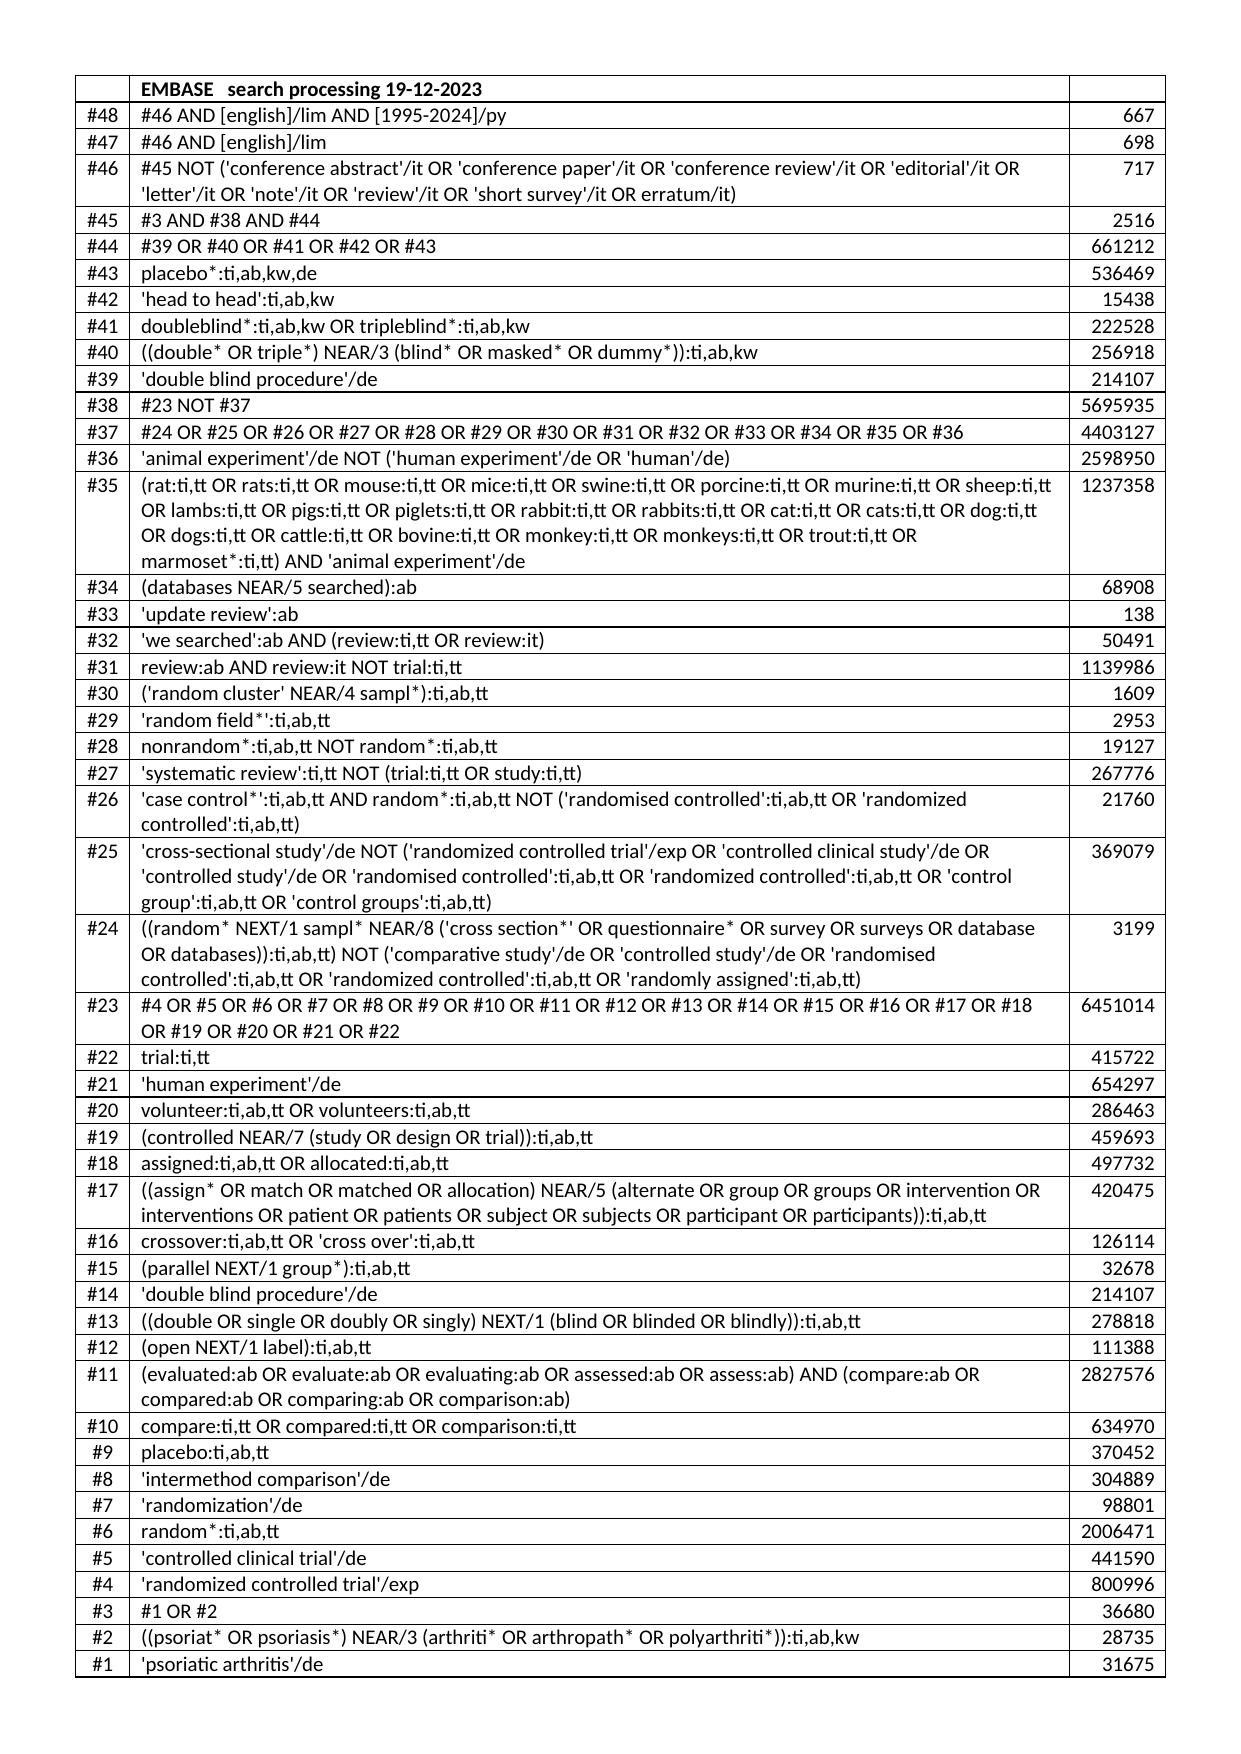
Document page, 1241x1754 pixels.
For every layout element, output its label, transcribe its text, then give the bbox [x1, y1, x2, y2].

table_cell 634970 [1070, 1413, 1165, 1438]
table_cell #13 [76, 1308, 129, 1333]
table_cell review:ab AND review:it NOT trial:ti,tt [130, 654, 1069, 679]
table_cell #16 [76, 1229, 129, 1254]
table_cell 50491 [1070, 628, 1165, 653]
table_cell 15438 [1070, 287, 1165, 312]
table_cell #26 [76, 786, 129, 837]
table_cell placebo:ti,ab,tt [130, 1439, 1069, 1465]
table_cell 717 [1070, 155, 1165, 206]
table_cell #31 [76, 654, 129, 679]
table_cell 214107 [1070, 366, 1165, 391]
table_cell #2 [76, 1625, 129, 1650]
table_cell 1609 [1070, 680, 1165, 706]
table_cell 111388 [1070, 1335, 1165, 1360]
table_cell 1139986 [1070, 654, 1165, 679]
table_cell #39 OR #40 OR #41 OR #42 OR #43 [130, 234, 1069, 259]
table_cell #17 [76, 1177, 129, 1228]
table_cell 667 [1070, 103, 1165, 128]
table_cell 1237358 [1070, 472, 1165, 573]
table_cell 28735 [1070, 1625, 1165, 1650]
table_cell 2006471 [1070, 1519, 1165, 1544]
table_cell 'cross-sectional study'/de NOT ('randomized controlled trial'/exp OR 'controlled clinical study'/de OR 'controlled study'/de OR 'randomised controlled':ti,ab,tt OR 'randomized controlled':ti,ab,tt OR 'control group':ti,ab,tt OR 'control groups':ti,ab,tt) [130, 838, 1069, 914]
table_cell 'systematic review':ti,tt NOT (trial:ti,tt OR study:ti,tt) [130, 760, 1069, 785]
table_header [1070, 76, 1165, 101]
table_cell 'animal experiment'/de NOT ('human experiment'/de OR 'human'/de) [130, 445, 1069, 471]
table_cell placebo*:ti,ab,kw,de [130, 260, 1069, 286]
table_cell 278818 [1070, 1308, 1165, 1333]
table_cell 31675 [1070, 1651, 1165, 1676]
table_cell 36680 [1070, 1598, 1165, 1623]
table_cell #46 AND [english]/lim [130, 129, 1069, 154]
table_cell #21 [76, 1071, 129, 1096]
table_cell #23 NOT #37 [130, 393, 1069, 418]
table_cell 'random field*':ti,ab,tt [130, 707, 1069, 732]
table_cell #46 AND [english]/lim AND [1995-2024]/py [130, 103, 1069, 128]
table_cell 'double blind procedure'/de [130, 366, 1069, 391]
table_cell 4403127 [1070, 419, 1165, 444]
table_cell #15 [76, 1255, 129, 1281]
table_cell 'controlled clinical trial'/de [130, 1545, 1069, 1571]
table_cell ((double* OR triple*) NEAR/3 (blind* OR masked* OR dummy*)):ti,ab,kw [130, 340, 1069, 365]
table_header EMBASE search processing 19-12-2023 [130, 76, 1069, 101]
table_cell 'psoriatic arthritis'/de [130, 1651, 1069, 1676]
table_cell (rat:ti,tt OR rats:ti,tt OR mouse:ti,tt OR mice:ti,tt OR swine:ti,tt OR porcine:ti,tt OR murine:ti,tt OR sheep:ti,tt OR lambs:ti,tt OR pigs:ti,tt OR piglets:ti,tt OR rabbit:ti,tt OR rabbits:ti,tt OR cat:ti,tt OR cats:ti,tt OR dog:ti,tt OR dogs:ti,tt OR cattle:ti,tt OR bovine:ti,tt OR monkey:ti,tt OR monkeys:ti,tt OR trout:ti,tt OR marmoset*:ti,tt) AND 'animal experiment'/de [130, 472, 1069, 573]
table_cell #3 [76, 1598, 129, 1623]
table_cell #43 [76, 260, 129, 286]
table_cell #34 [76, 575, 129, 600]
table_cell #1 OR #2 [130, 1598, 1069, 1623]
table_cell 286463 [1070, 1098, 1165, 1123]
table_cell #45 NOT ('conference abstract'/it OR 'conference paper'/it OR 'conference review'/it OR 'editorial'/it OR 'letter'/it OR 'note'/it OR 'review'/it OR 'short survey'/it OR erratum/it) [130, 155, 1069, 206]
table_cell #37 [76, 419, 129, 444]
table_cell 256918 [1070, 340, 1165, 365]
table_cell 415722 [1070, 1045, 1165, 1070]
table_cell 32678 [1070, 1255, 1165, 1281]
table_cell 21760 [1070, 786, 1165, 837]
table_cell #44 [76, 234, 129, 259]
table_cell #12 [76, 1335, 129, 1360]
table_cell #4 OR #5 OR #6 OR #7 OR #8 OR #9 OR #10 OR #11 OR #12 OR #13 OR #14 OR #15 OR #16 OR #17 OR #18 OR #19 OR #20 OR #21 OR #22 [130, 993, 1069, 1043]
table_cell random*:ti,ab,tt [130, 1519, 1069, 1544]
table_cell #5 [76, 1545, 129, 1571]
table_cell #1 [76, 1651, 129, 1676]
table_cell #27 [76, 760, 129, 785]
table_cell #42 [76, 287, 129, 312]
table_cell 'update review':ab [130, 601, 1069, 626]
table_cell 2953 [1070, 707, 1165, 732]
table_cell #25 [76, 838, 129, 914]
table_cell #23 [76, 993, 129, 1043]
table_cell 'double blind procedure'/de [130, 1282, 1069, 1307]
table_header [76, 76, 129, 101]
table_cell #6 [76, 1519, 129, 1544]
table_cell 6451014 [1070, 993, 1165, 1043]
table_cell 68908 [1070, 575, 1165, 600]
table_cell #28 [76, 733, 129, 759]
table_cell (evaluated:ab OR evaluate:ab OR evaluating:ab OR assessed:ab OR assess:ab) AND (compare:ab OR compared:ab OR comparing:ab OR comparison:ab) [130, 1361, 1069, 1412]
table_cell 698 [1070, 129, 1165, 154]
table_cell ('random cluster' NEAR/4 sampl*):ti,ab,tt [130, 680, 1069, 706]
table_cell 3199 [1070, 915, 1165, 992]
table_cell volunteer:ti,ab,tt OR volunteers:ti,ab,tt [130, 1098, 1069, 1123]
table_cell #18 [76, 1150, 129, 1176]
table_cell 19127 [1070, 733, 1165, 759]
table_cell #20 [76, 1098, 129, 1123]
table_cell 'case control*':ti,ab,tt AND random*:ti,ab,tt NOT ('randomised controlled':ti,ab,tt OR 'randomized controlled':ti,ab,tt) [130, 786, 1069, 837]
table_cell 2598950 [1070, 445, 1165, 471]
table_cell #24 [76, 915, 129, 992]
table_cell ((double OR single OR doubly OR singly) NEXT/1 (blind OR blinded OR blindly)):ti,ab,tt [130, 1308, 1069, 1333]
table_cell #45 [76, 207, 129, 233]
table_cell 459693 [1070, 1124, 1165, 1149]
table_cell #9 [76, 1439, 129, 1465]
table_cell 'randomization'/de [130, 1492, 1069, 1518]
table_cell #19 [76, 1124, 129, 1149]
table_cell ((assign* OR match OR matched OR allocation) NEAR/5 (alternate OR group OR groups OR intervention OR interventions OR patient OR patients OR subject OR subjects OR participant OR participants)):ti,ab,tt [130, 1177, 1069, 1228]
table_cell (open NEXT/1 label):ti,ab,tt [130, 1335, 1069, 1360]
table_cell 654297 [1070, 1071, 1165, 1096]
table_cell 2516 [1070, 207, 1165, 233]
table_cell #29 [76, 707, 129, 732]
table_cell #22 [76, 1045, 129, 1070]
table_cell 497732 [1070, 1150, 1165, 1176]
table_cell 2827576 [1070, 1361, 1165, 1412]
table_cell #47 [76, 129, 129, 154]
table_cell #3 AND #38 AND #44 [130, 207, 1069, 233]
table_cell (controlled NEAR/7 (study OR design OR trial)):ti,ab,tt [130, 1124, 1069, 1149]
table_cell #11 [76, 1361, 129, 1412]
table_cell 214107 [1070, 1282, 1165, 1307]
table_cell doubleblind*:ti,ab,kw OR tripleblind*:ti,ab,kw [130, 313, 1069, 338]
table_cell (databases NEAR/5 searched):ab [130, 575, 1069, 600]
table_cell compare:ti,tt OR compared:ti,tt OR comparison:ti,tt [130, 1413, 1069, 1438]
table_cell assigned:ti,ab,tt OR allocated:ti,ab,tt [130, 1150, 1069, 1176]
table_cell #40 [76, 340, 129, 365]
table_cell 138 [1070, 601, 1165, 626]
table_cell #38 [76, 393, 129, 418]
table_cell 304889 [1070, 1466, 1165, 1491]
table_cell 369079 [1070, 838, 1165, 914]
table_cell 441590 [1070, 1545, 1165, 1571]
table_cell 'randomized controlled trial'/exp [130, 1572, 1069, 1597]
table_cell #41 [76, 313, 129, 338]
table_cell 5695935 [1070, 393, 1165, 418]
table_cell 800996 [1070, 1572, 1165, 1597]
table_cell 222528 [1070, 313, 1165, 338]
table_cell ((random* NEXT/1 sampl* NEAR/8 ('cross section*' OR questionnaire* OR survey OR surveys OR database OR databases)):ti,ab,tt) NOT ('comparative study'/de OR 'controlled study'/de OR 'randomised controlled':ti,ab,tt OR 'randomized controlled':ti,ab,tt OR 'randomly assigned':ti,ab,tt) [130, 915, 1069, 992]
table_cell #10 [76, 1413, 129, 1438]
table_cell 'human experiment'/de [130, 1071, 1069, 1096]
table_cell nonrandom*:ti,ab,tt NOT random*:ti,ab,tt [130, 733, 1069, 759]
table_cell #33 [76, 601, 129, 626]
table_cell #14 [76, 1282, 129, 1307]
table_cell #48 [76, 103, 129, 128]
table_cell #4 [76, 1572, 129, 1597]
table_cell #32 [76, 628, 129, 653]
table_cell #8 [76, 1466, 129, 1491]
table_cell 'intermethod comparison'/de [130, 1466, 1069, 1491]
table_cell #39 [76, 366, 129, 391]
table_cell 'head to head':ti,ab,kw [130, 287, 1069, 312]
table_cell #46 [76, 155, 129, 206]
table_cell 98801 [1070, 1492, 1165, 1518]
table_cell 661212 [1070, 234, 1165, 259]
table_cell 126114 [1070, 1229, 1165, 1254]
table_cell 'we searched':ab AND (review:ti,tt OR review:it) [130, 628, 1069, 653]
table_cell trial:ti,tt [130, 1045, 1069, 1070]
table_cell 536469 [1070, 260, 1165, 286]
table_cell crossover:ti,ab,tt OR 'cross over':ti,ab,tt [130, 1229, 1069, 1254]
table_cell #36 [76, 445, 129, 471]
table_cell ((psoriat* OR psoriasis*) NEAR/3 (arthriti* OR arthropath* OR polyarthriti*)):ti,ab,kw [130, 1625, 1069, 1650]
table_cell #35 [76, 472, 129, 573]
table_cell #30 [76, 680, 129, 706]
table_cell (parallel NEXT/1 group*):ti,ab,tt [130, 1255, 1069, 1281]
table_cell #7 [76, 1492, 129, 1518]
table_cell 267776 [1070, 760, 1165, 785]
table_cell 370452 [1070, 1439, 1165, 1465]
table_cell 420475 [1070, 1177, 1165, 1228]
table_cell #24 OR #25 OR #26 OR #27 OR #28 OR #29 OR #30 OR #31 OR #32 OR #33 OR #34 OR #35 OR #36 [130, 419, 1069, 444]
